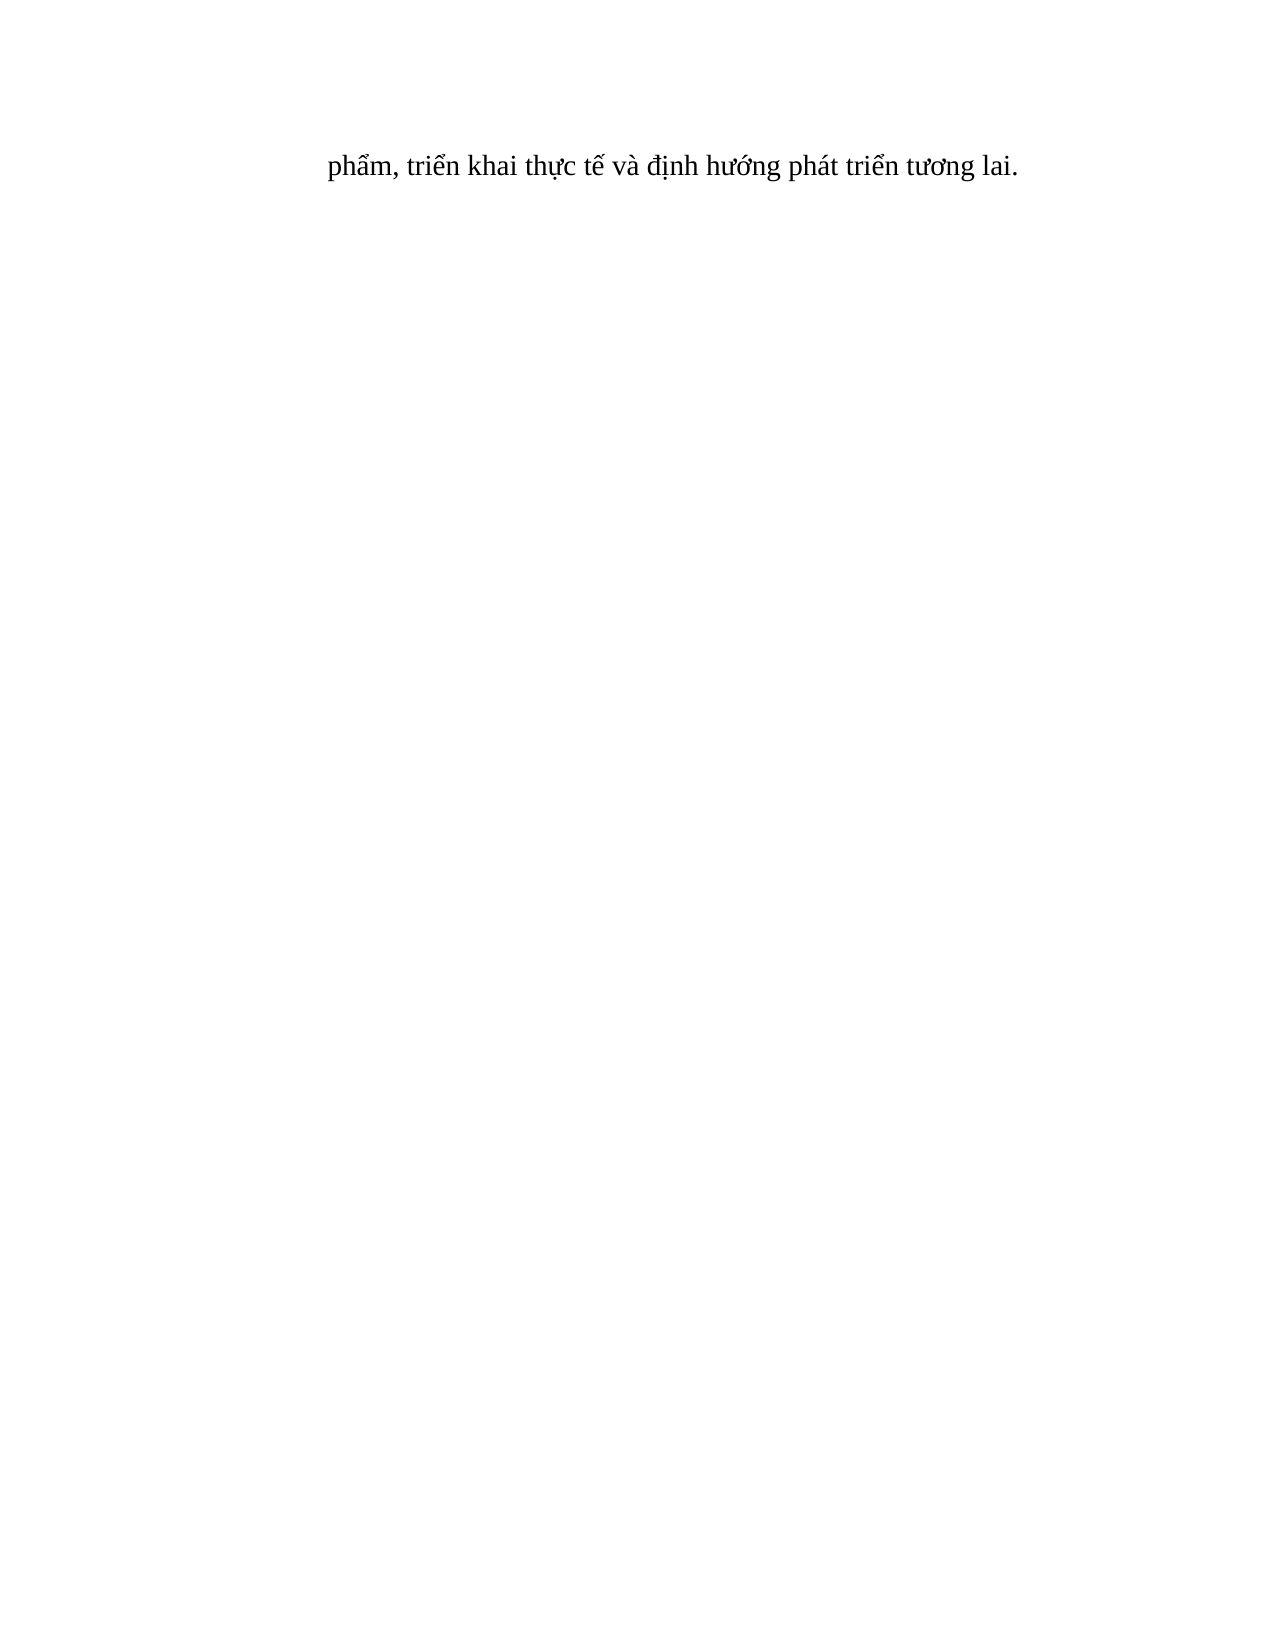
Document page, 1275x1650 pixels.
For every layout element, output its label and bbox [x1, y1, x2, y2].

list [290, 148, 1127, 181]
